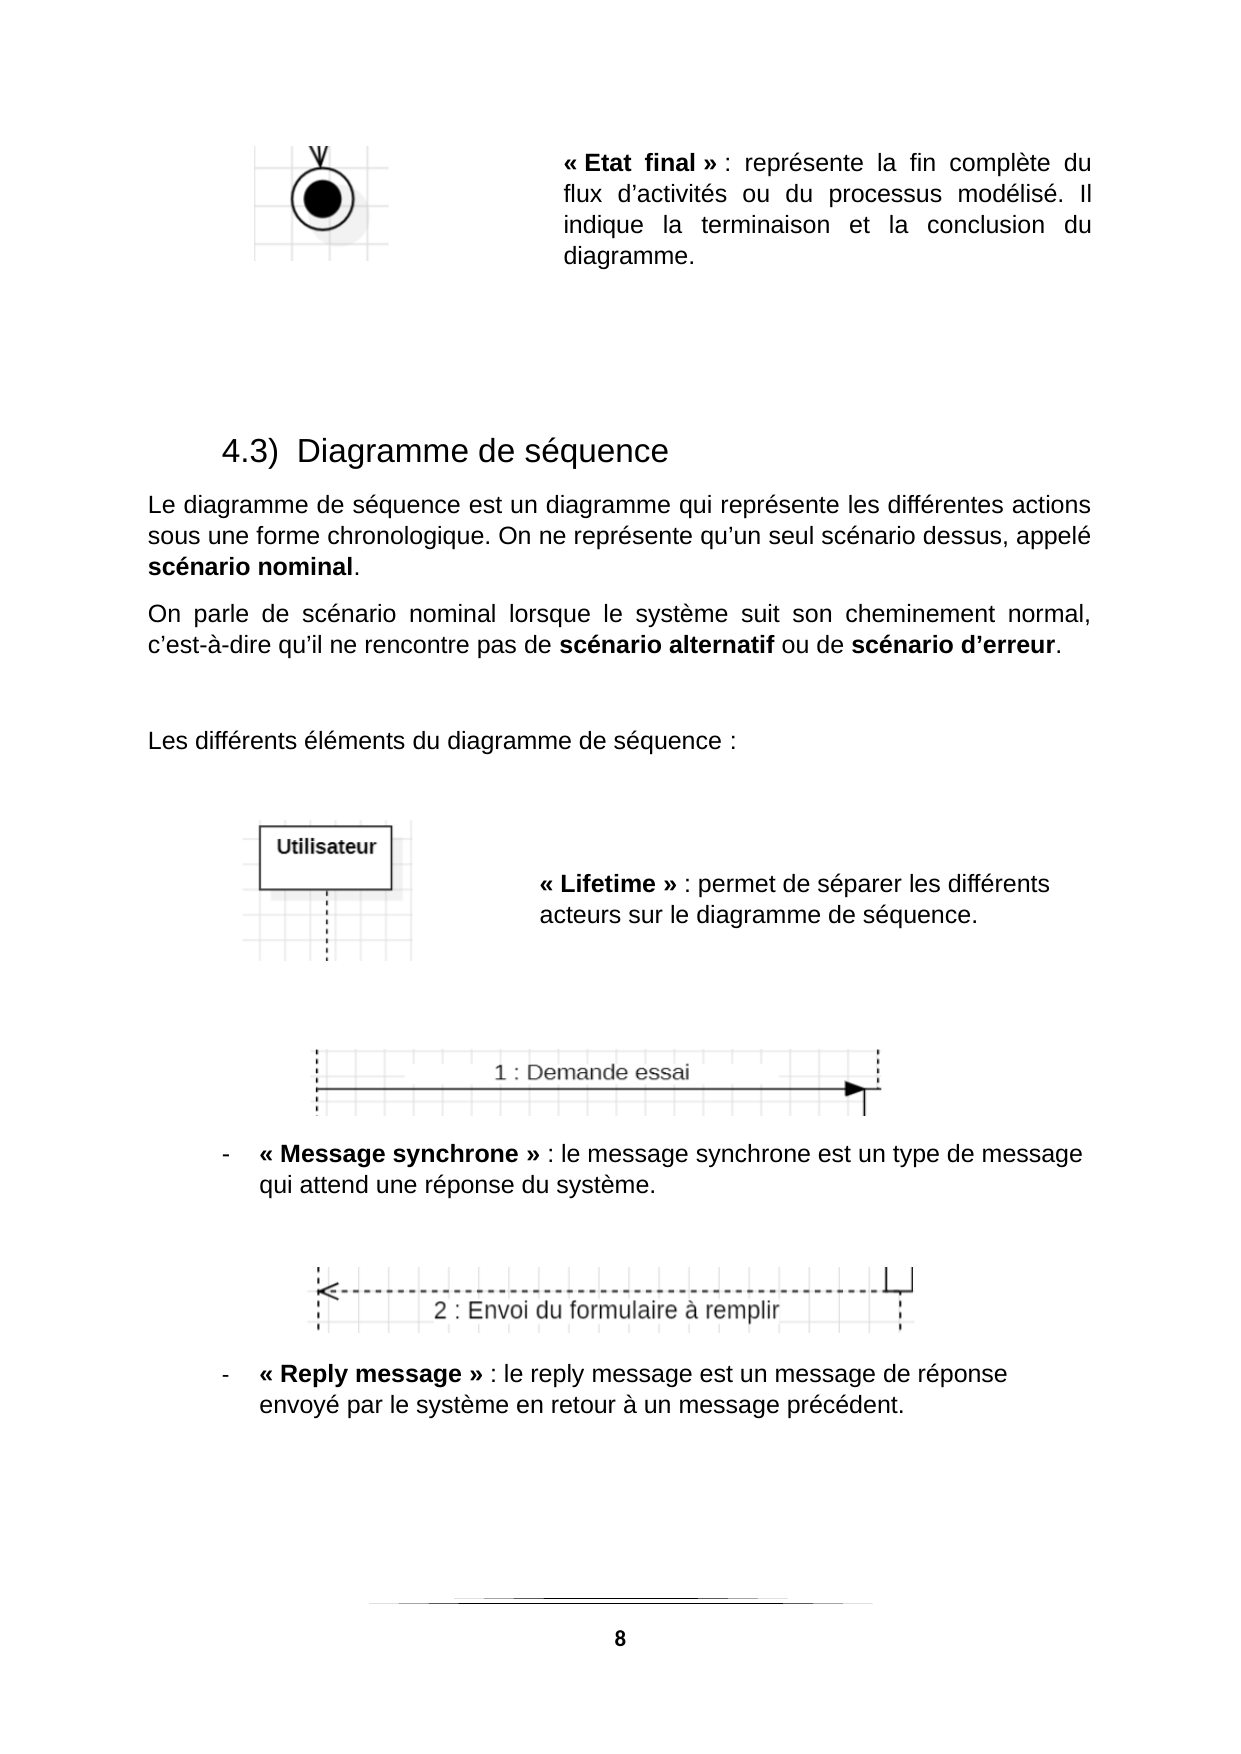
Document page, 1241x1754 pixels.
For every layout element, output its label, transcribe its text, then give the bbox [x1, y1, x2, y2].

text On parle de scénario nominal lorsque le système suit son cheminement normal, c’est-à-dire qu’il ne rencontre pas de scénario alternatif ou de scénario d’erreur. [148, 599, 1093, 659]
picture [307, 1267, 915, 1333]
list « Message synchrone » : le message synchrone est un type de message qui attend une réponse du système. [222, 1139, 1093, 1198]
picture [254, 146, 389, 261]
list « Reply message » : le reply message est un message de réponse envoyé par le système en retour à un message précédent. [222, 1359, 1093, 1419]
picture [242, 820, 413, 961]
list Diagramme de séquence [222, 432, 1093, 470]
text « Etat final » : représente la fin complète du flux d’activités ou du processus modélisé. Il indique la terminaison et la conclusion du diagramme. [563, 148, 1093, 269]
picture [310, 1049, 882, 1116]
text « Lifetime » : permet de séparer les différents acteurs sur le diagramme de séquence. [539, 869, 1093, 929]
text Le diagramme de séquence est un diagramme qui représente les différentes actions sous une forme chronologique. On ne représente qu’un seul scénario dessus, appelé scénario nominal. [148, 490, 1093, 581]
text Les différents éléments du diagramme de séquence : [148, 726, 1093, 755]
